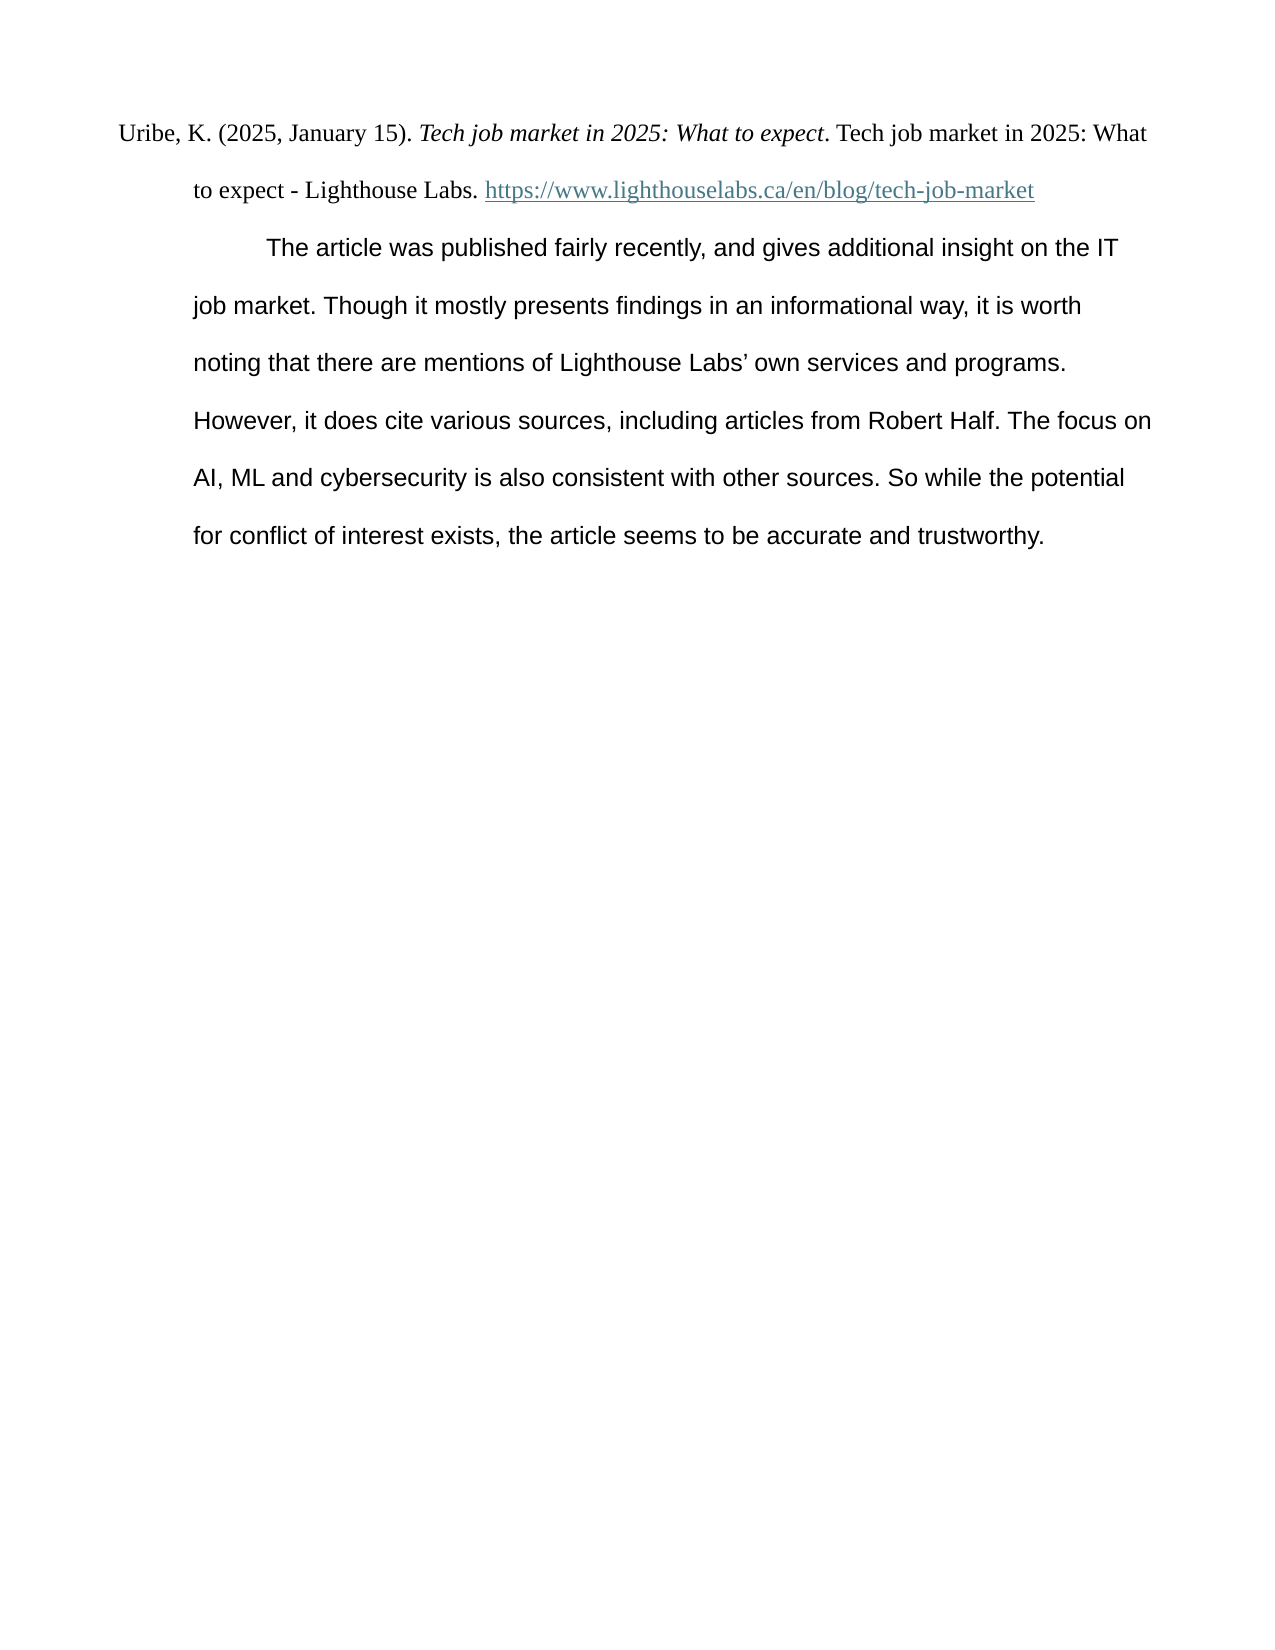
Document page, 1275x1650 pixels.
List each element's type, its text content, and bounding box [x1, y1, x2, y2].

text Uribe, K. (2025, January 15). Tech job market in 2025: What to expect. Tech job market in 2025: What to expect - Lighthouse Labs. https://www.lighthouselabs.ca/en/blog/tech-job-market [118, 118, 1157, 204]
text The article was published fairly recently, and gives additional insight on the IT job market. Though it mostly presents findings in an informational way, it is worth noting that there are mentions of Lighthouse Labs’ own services and programs. However, it does cite various sources, including articles from Robert Half. The focus on AI, ML and cybersecurity is also consistent with other sources. So while the potential for conflict of interest exists, the article seems to be accurate and trustworthy. [193, 233, 1157, 549]
